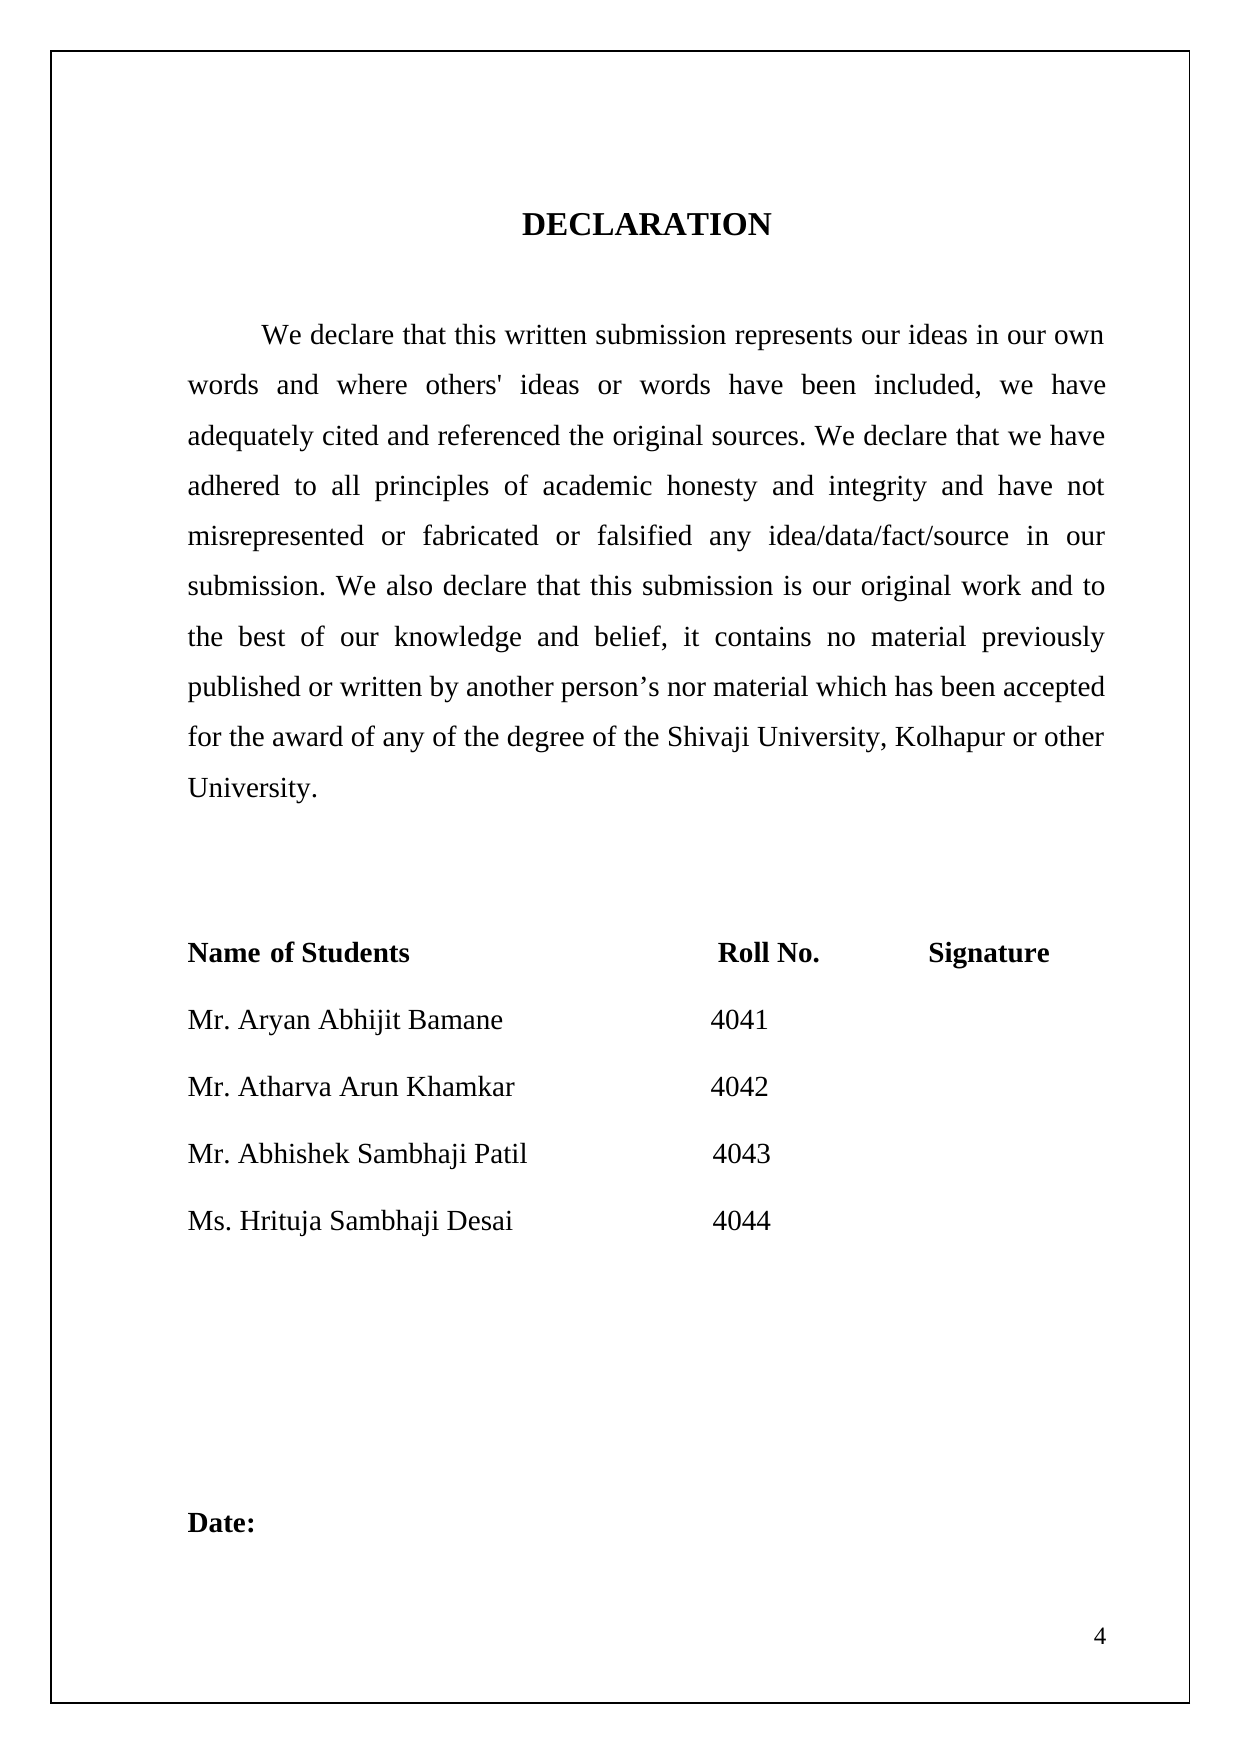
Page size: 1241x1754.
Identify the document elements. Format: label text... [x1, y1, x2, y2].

text Ms. Hrituja Sambhaji Desai 4044 [187, 1203, 1106, 1237]
text Name of Students Roll No. Signature [187, 935, 1106, 969]
text Mr. Abhishek Sambhaji Patil 4043 [187, 1136, 1106, 1170]
text Date: [187, 1505, 1106, 1539]
text Mr. Atharva Arun Khamkar 4042 [187, 1069, 1106, 1103]
text DECLARATION [187, 204, 1106, 243]
text We declare that this written submission represents our ideas in our own words and where others' ideas or words have been included, we have adequately cited and referenced the original sources. We declare that we have adhered to all principles of academic honesty and integrity and have not misrepresented or fabricated or falsified any idea/data/fact/source in our submission. We also declare that this submission is our original work and to the best of our knowledge and belief, it contains no material previously published or written by another person’s nor material which has been accepted for the award of any of the degree of the Shivaji University, Kolhapur or other University. [187, 262, 1106, 803]
text Mr. Aryan Abhijit Bamane 4041 [187, 1002, 1106, 1036]
